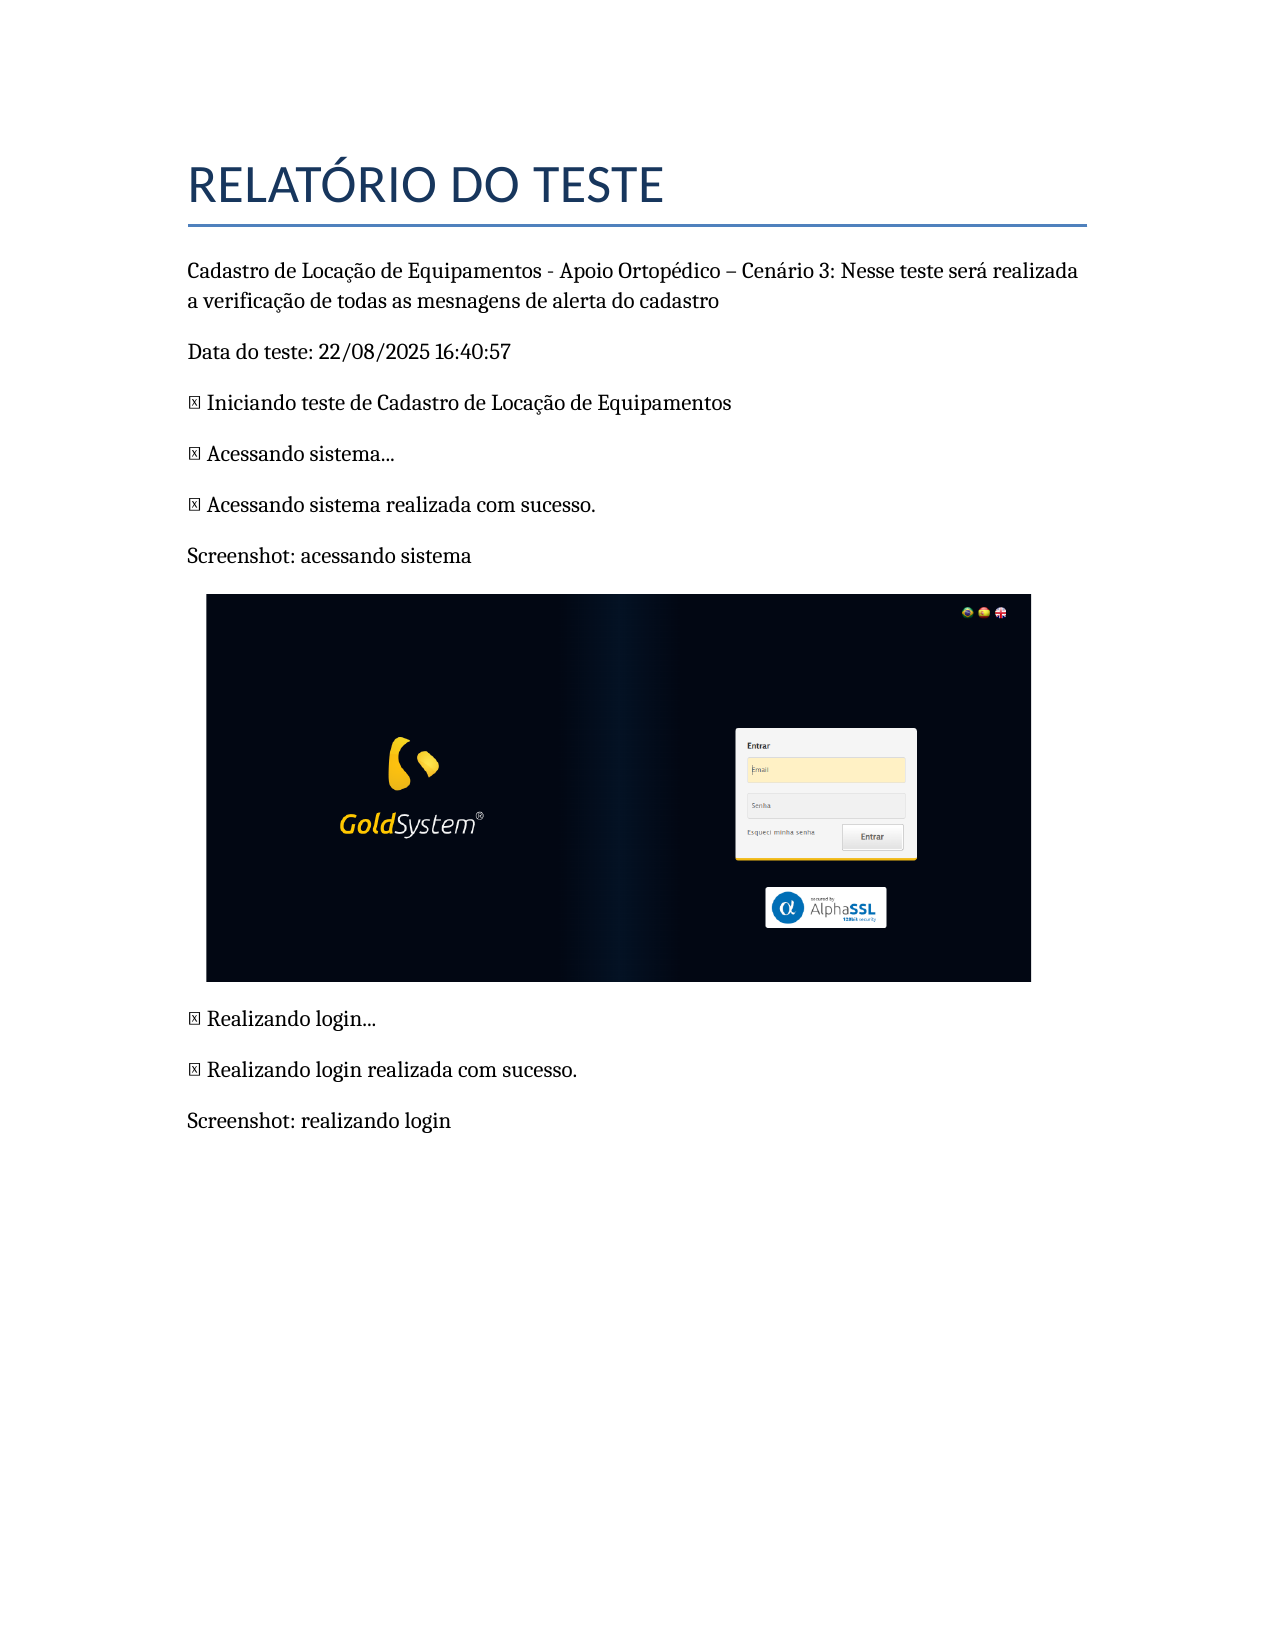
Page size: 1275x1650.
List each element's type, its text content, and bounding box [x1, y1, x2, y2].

text ✅ Realizando login realizada com sucesso. [187, 1057, 1087, 1083]
text Data do teste: 22/08/2025 16:40:57 [187, 339, 1087, 365]
text Screenshot: acessando sistema [187, 543, 1087, 569]
title RELATÓRIO DO TESTE [187, 150, 1087, 227]
text 🚀 Iniciando teste de Cadastro de Locação de Equipamentos [187, 390, 1087, 416]
text ✅ Acessando sistema realizada com sucesso. [187, 492, 1087, 518]
picture [206, 594, 1032, 982]
text Screenshot: realizando login [187, 1108, 1087, 1134]
text 🔄 Realizando login... [187, 1006, 1087, 1032]
text 🔄 Acessando sistema... [187, 441, 1087, 467]
text Cadastro de Locação de Equipamentos - Apoio Ortopédico – Cenário 3: Nesse teste será realizada a verificação de todas as mesnagens de alerta do cadastro [187, 258, 1087, 314]
